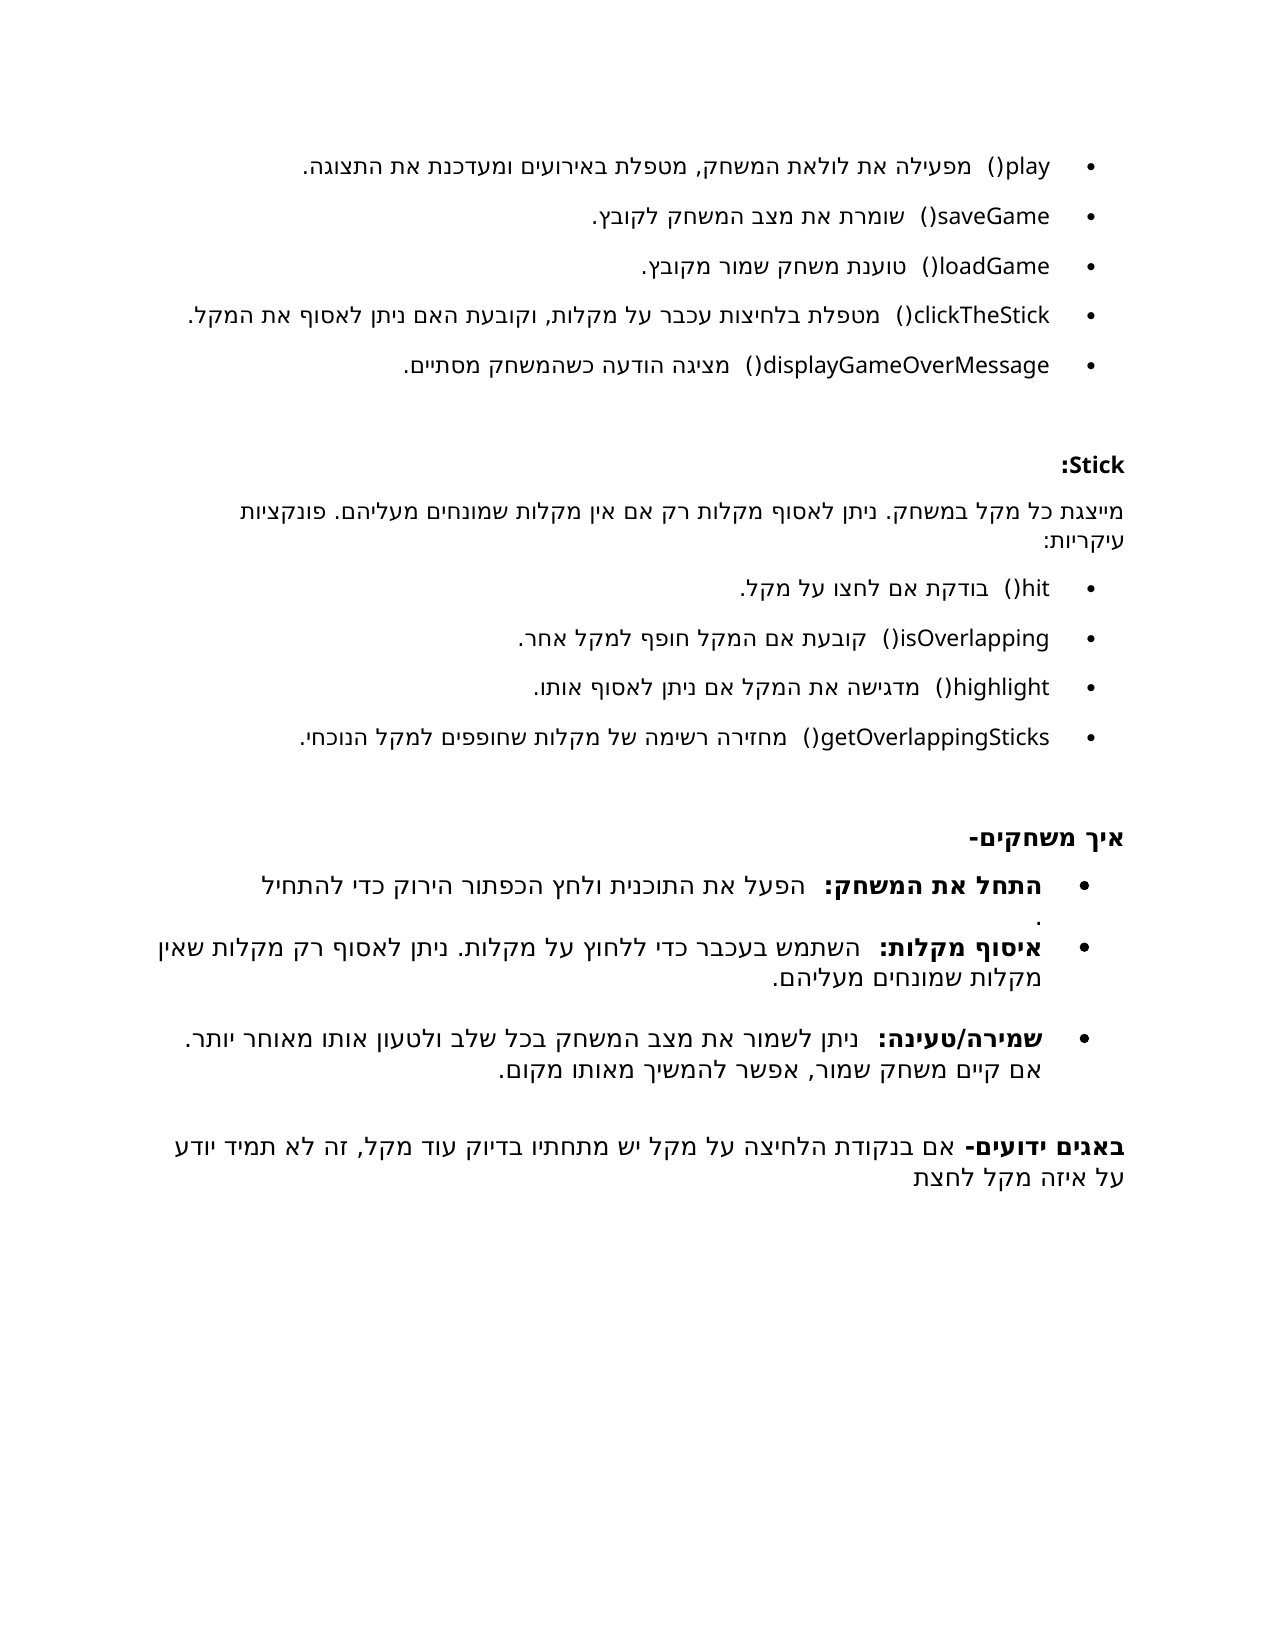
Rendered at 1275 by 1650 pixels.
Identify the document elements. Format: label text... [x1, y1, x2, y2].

text איך משחקים- [150, 823, 1125, 853]
list play() מפעילה את לולאת המשחק, מטפלת באירועים ומעדכנת את התצוגה. [150, 150, 1087, 181]
list loadGame() טוענת משחק שמור מקובץ. [150, 249, 1087, 281]
list displayGameOverMessage() מציגה הודעה כשהמשחק מסתיים. [150, 349, 1087, 380]
list highlight() מדגישה את המקל אם ניתן לאסוף אותו. [150, 671, 1087, 702]
list getOverlappingSticks() מחזירה רשימה של מקלות שחופפים למקל הנוכחי. [150, 721, 1087, 752]
list isOverlapping() קובעת אם המקל חופף למקל אחר. [150, 621, 1087, 653]
list התחל את המשחק: הפעל את התוכנית ולחץ הכפתור הירוק כדי להתחיל . [150, 871, 1080, 931]
text Stick: [150, 449, 1125, 480]
list שמירה/טעינה: ניתן לשמור את מצב המשחק בכל שלב ולטעון אותו מאוחר יותר. אם קיים משחק שמור, אפשר להמשיך מאותו מקום. [150, 1024, 1080, 1114]
text באגים ידועים- אם בנקודת הלחיצה על מקל יש מתחתיו בדיוק עוד מקל, זה לא תמיד יודע על איזה מקל לחצת [150, 1132, 1125, 1192]
text מייצגת כל מקל במשחק. ניתן לאסוף מקלות רק אם אין מקלות שמונחים מעליהם. פונקציות עיקריות: [150, 498, 1125, 553]
list איסוף מקלות: השתמש בעכבר כדי ללחוץ על מקלות. ניתן לאסוף רק מקלות שאין מקלות שמונחים מעליהם. [150, 933, 1080, 1022]
list saveGame() שומרת את מצב המשחק לקובץ. [150, 200, 1087, 231]
list hit() בודקת אם לחצו על מקל. [150, 572, 1087, 603]
list clickTheStick() מטפלת בלחיצות עכבר על מקלות, וקובעת האם ניתן לאסוף את המקל. [150, 299, 1087, 331]
